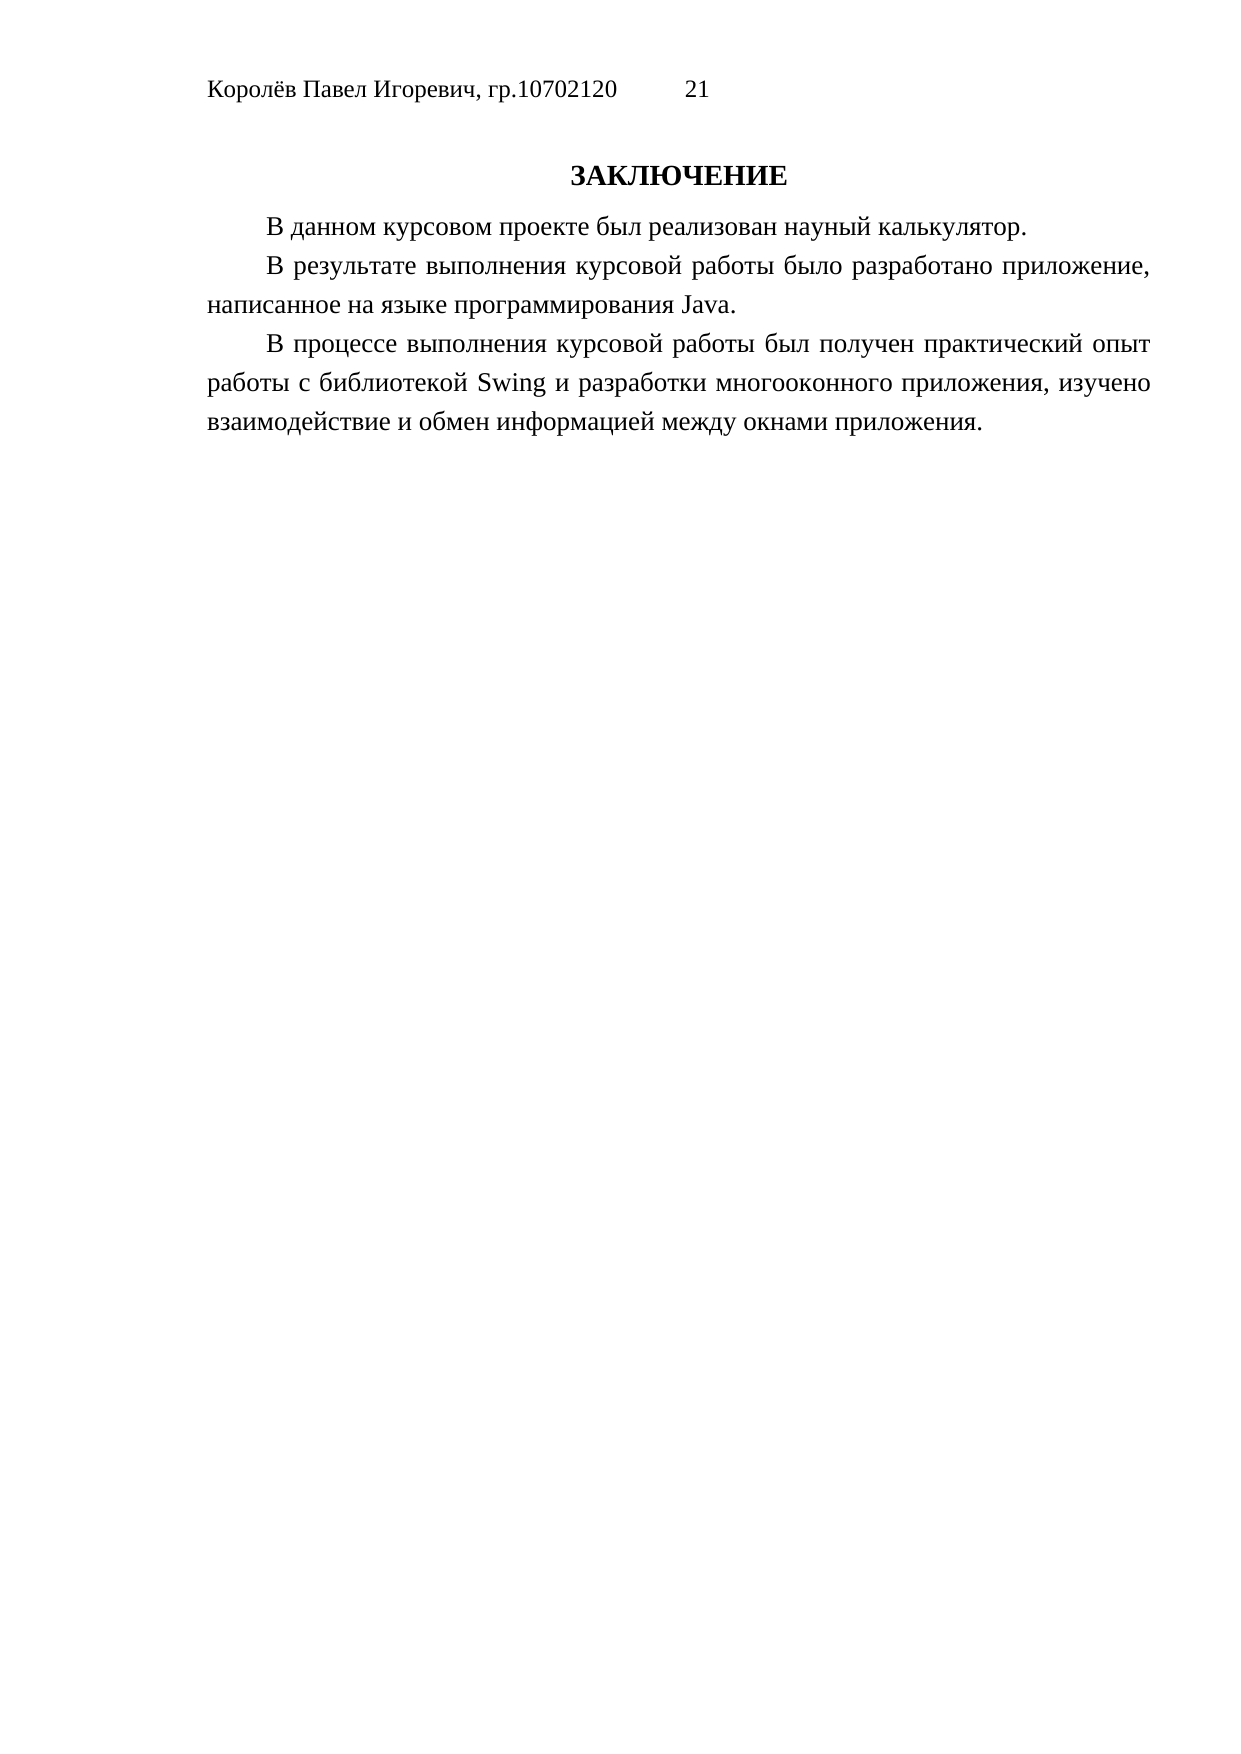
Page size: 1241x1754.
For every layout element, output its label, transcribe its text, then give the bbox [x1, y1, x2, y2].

subtitle ЗАКЛЮЧЕНИЕ [207, 158, 1152, 192]
text В процессе выполнения курсовой работы был получен практический опыт работы с библиотекой Swing и разработки многооконного приложения, изучено взаимодействие и обмен информацией между окнами приложения. [207, 327, 1152, 436]
text В результате выполнения курсовой работы было разработано приложение, написанное на языке программирования Java. [207, 249, 1152, 319]
text В данном курсовом проекте был реализован науный калькулятор. [207, 210, 1152, 242]
